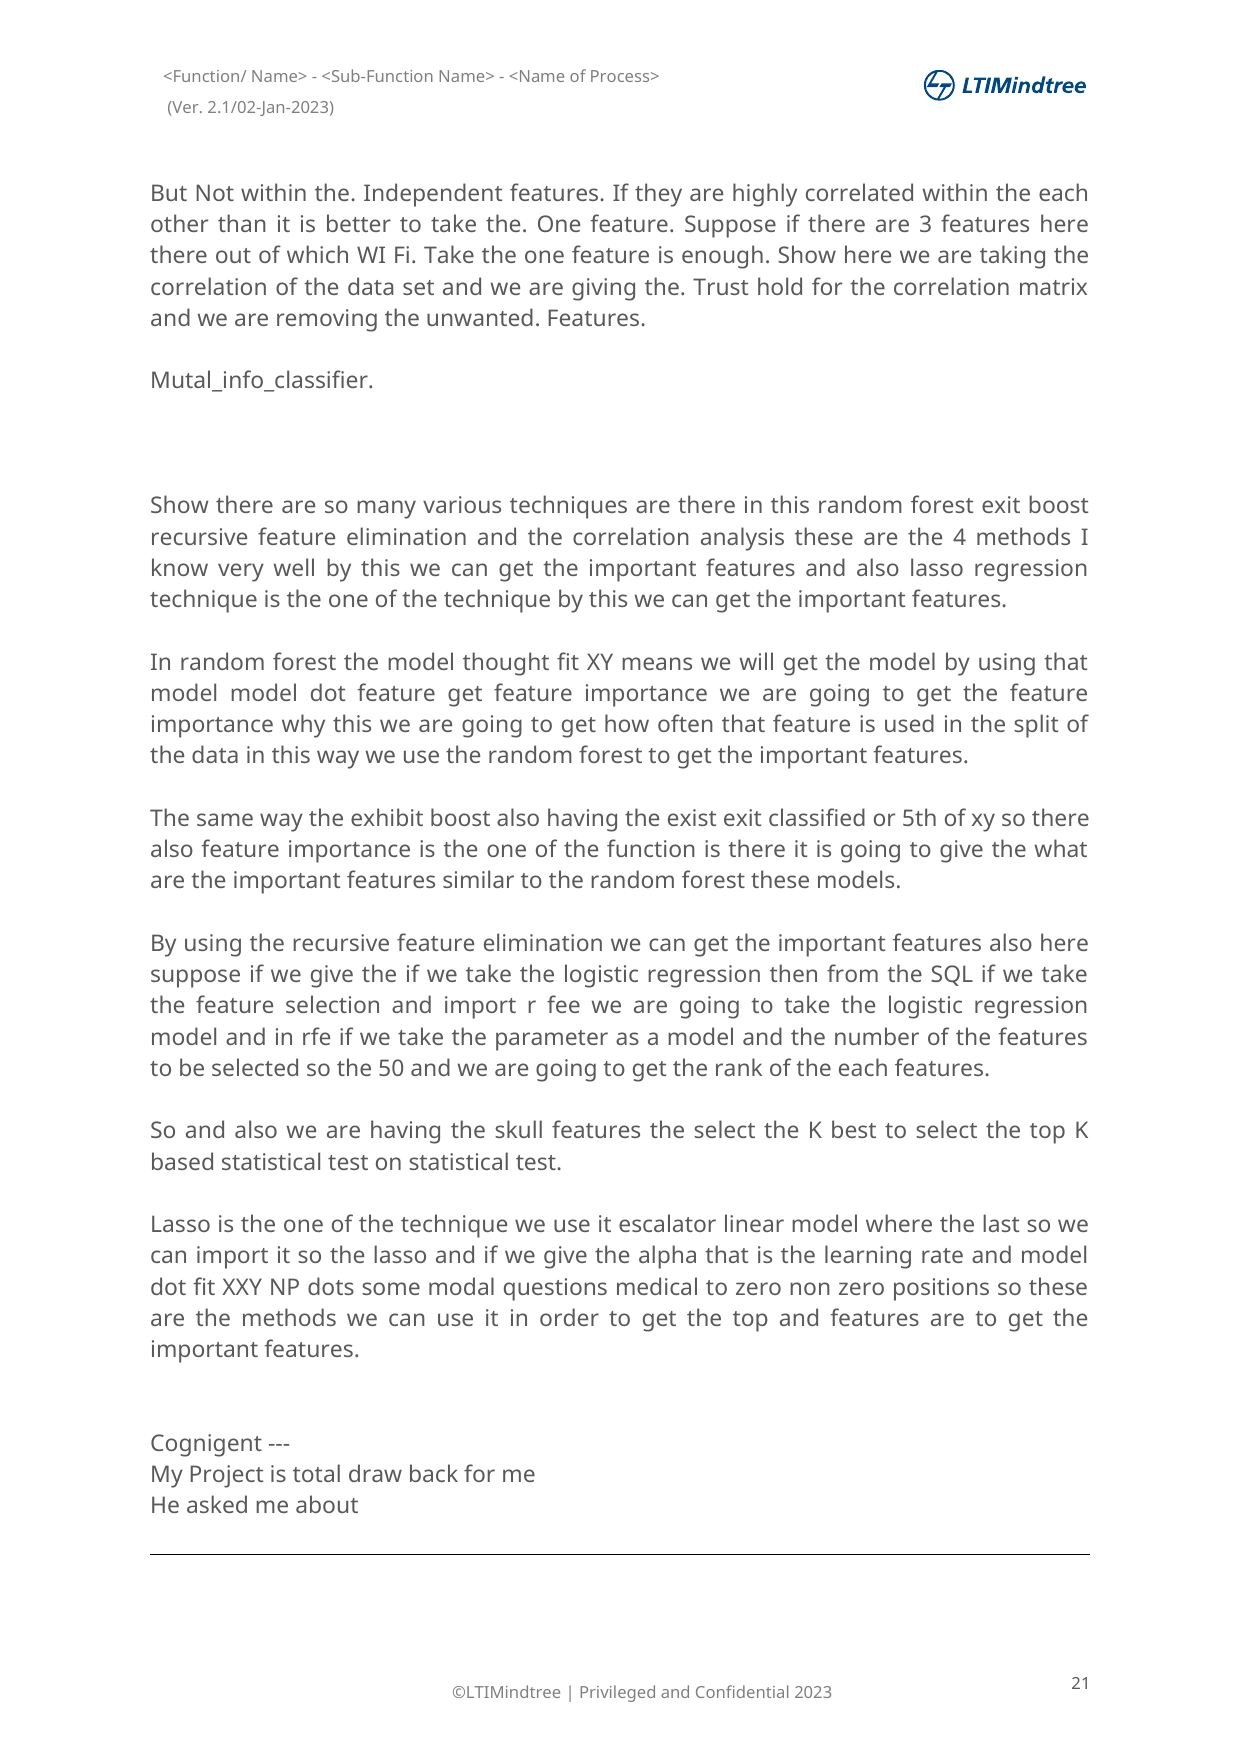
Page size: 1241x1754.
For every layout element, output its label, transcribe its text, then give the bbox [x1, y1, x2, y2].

text Mutal_info_classifier. [150, 364, 1090, 395]
text Lasso is the one of the technique we use it escalator linear model where the last so we can import it so the lasso and if we give the alpha that is the learning rate and model dot fit XXY NP dots some modal questions medical to zero non zero positions so these are the methods we can use it in order to get the top and features are to get the important features. [150, 1208, 1090, 1364]
text In random forest the model thought fit XY means we will get the model by using that model model dot feature get feature importance we are going to get the feature importance why this we are going to get how often that feature is used in the split of the data in this way we use the random forest to get the important features. [150, 645, 1090, 770]
text Cognigent --- [150, 1427, 1090, 1458]
text The same way the exhibit boost also having the exist exit classified or 5th of xy so there also feature importance is the one of the function is there it is going to give the what are the important features similar to the random forest these models. [150, 802, 1090, 895]
text So and also we are having the skull features the select the K best to select the top K based statistical test on statistical test. [150, 1114, 1090, 1177]
text By using the recursive feature elimination we can get the important features also here suppose if we give the if we take the logistic regression then from the SQL if we take the feature selection and import r fee we are going to take the logistic regression model and in rfe if we take the parameter as a model and the number of the features to be selected so the 50 and we are going to get the rank of the each features. [150, 927, 1090, 1083]
text He asked me about [150, 1489, 1090, 1520]
text But Not within the. Independent features. If they are highly correlated within the each other than it is better to take the. One feature. Suppose if there are 3 features here there out of which WI Fi. Take the one feature is enough. Show here we are taking the correlation of the data set and we are giving the. Trust hold for the correlation matrix and we are removing the unwanted. Features. [150, 177, 1090, 333]
text My Project is total draw back for me [150, 1458, 1090, 1489]
text Show there are so many various techniques are there in this random forest exit boost recursive feature elimination and the correlation analysis these are the 4 methods I know very well by this we can get the important features and also lasso regression technique is the one of the technique by this we can get the important features. [150, 489, 1090, 614]
